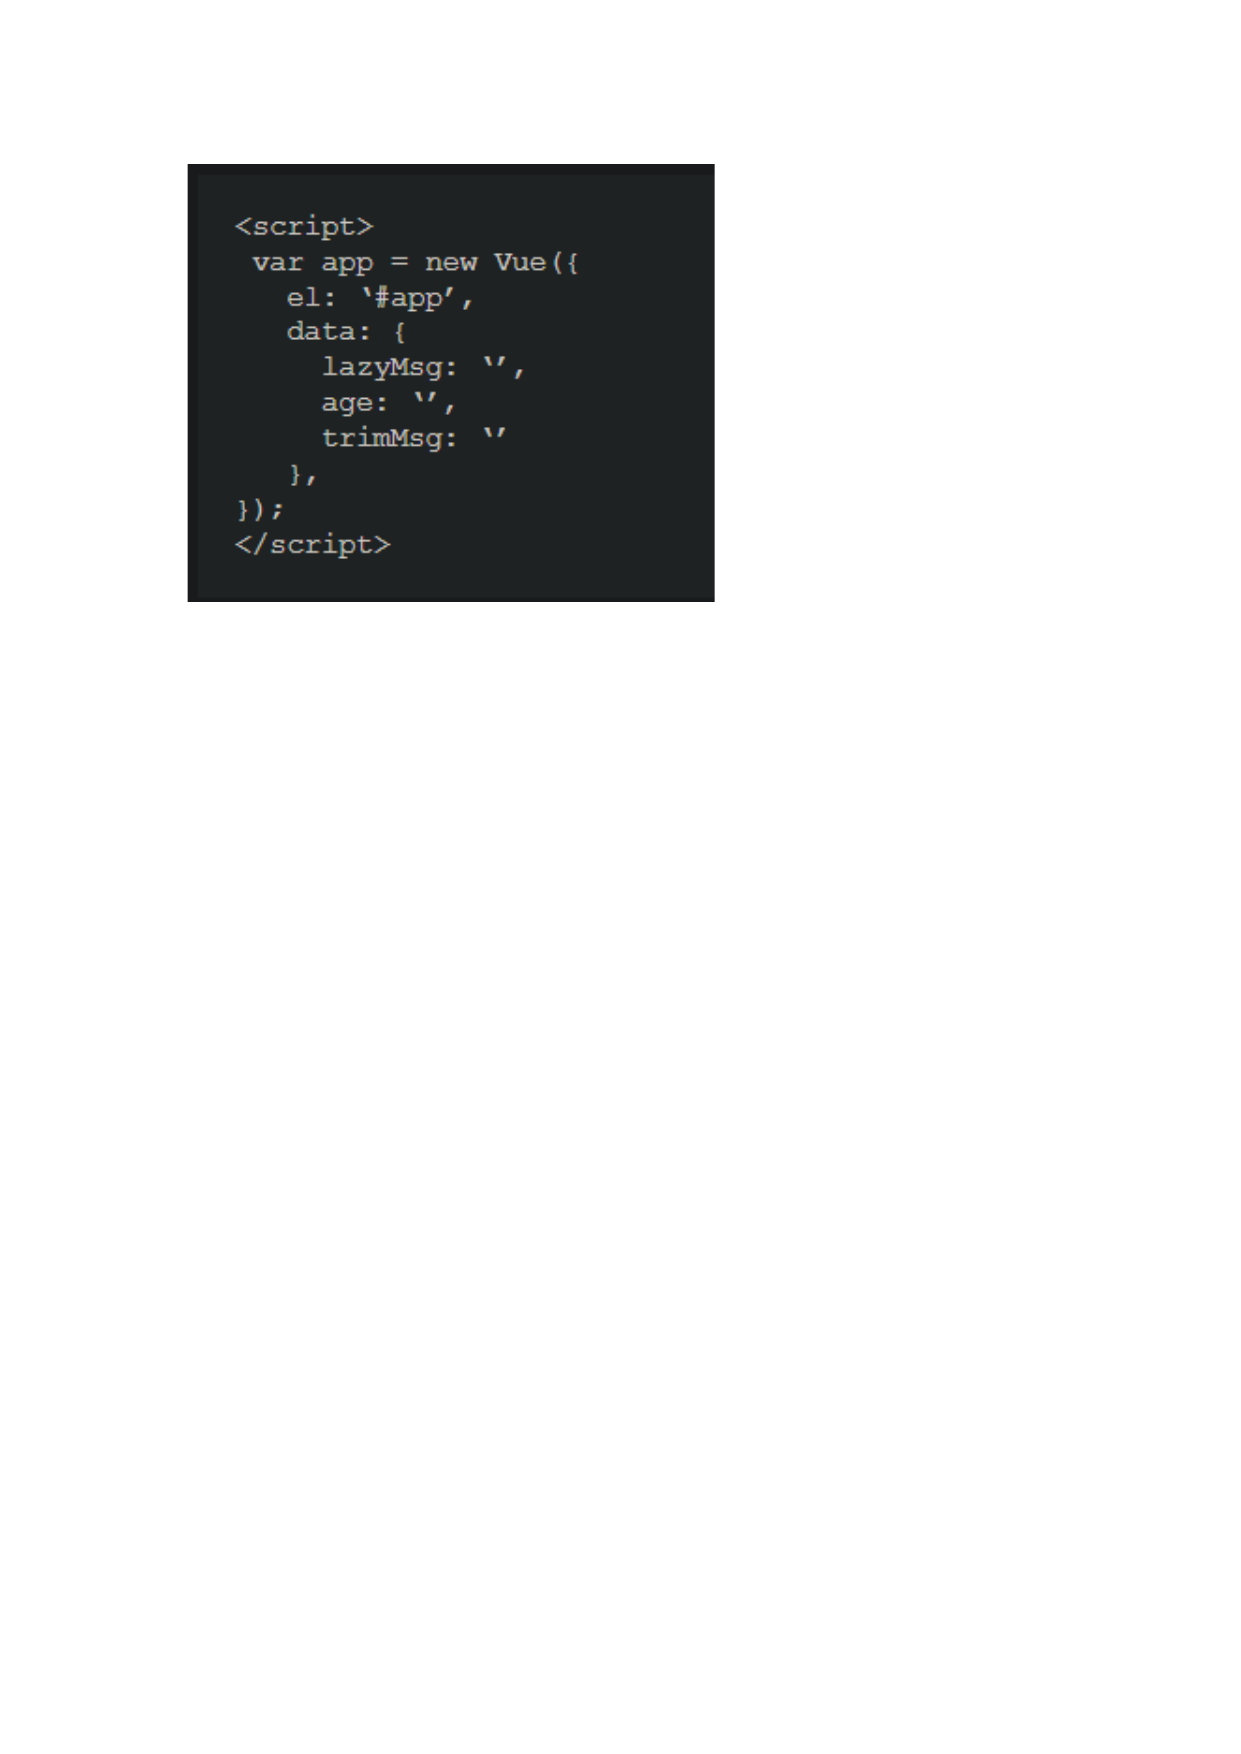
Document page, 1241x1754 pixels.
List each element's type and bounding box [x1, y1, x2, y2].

picture [187, 164, 715, 602]
